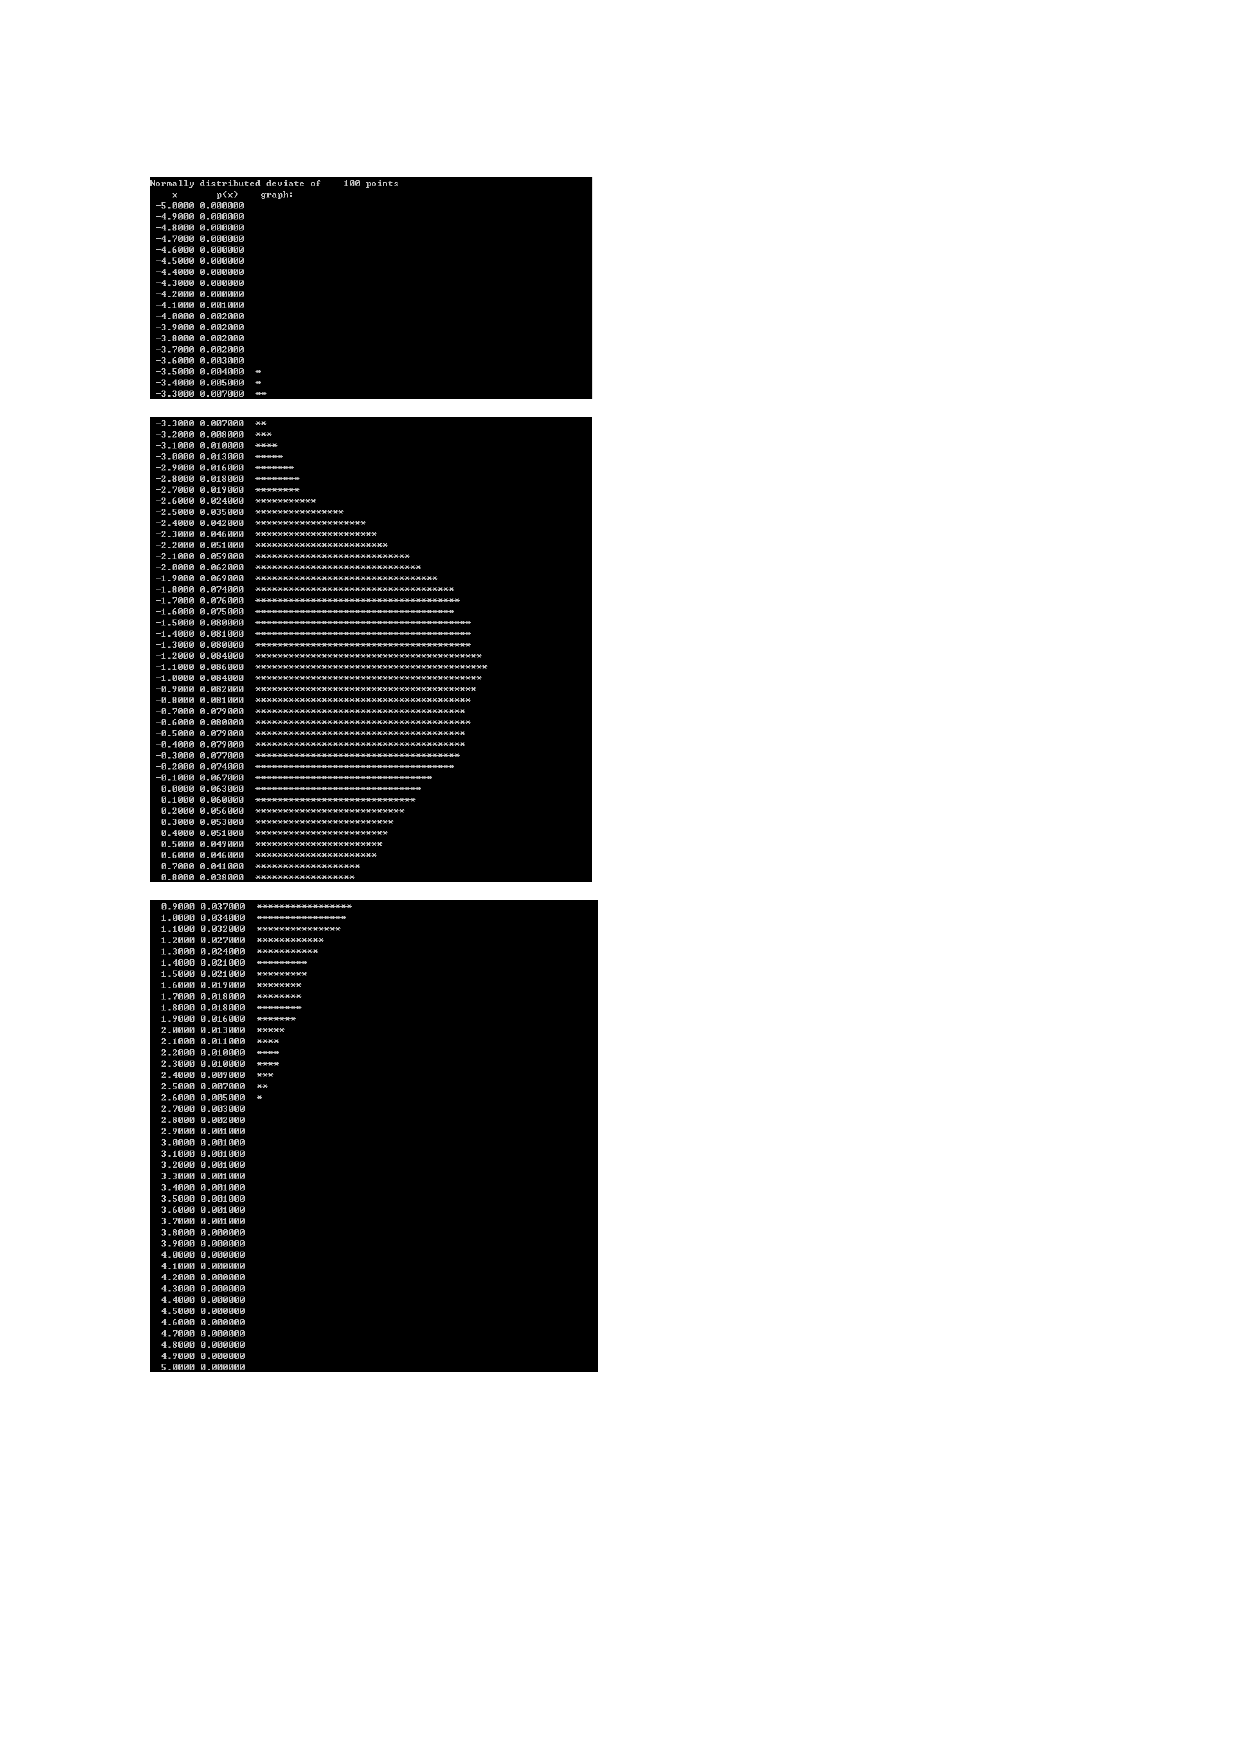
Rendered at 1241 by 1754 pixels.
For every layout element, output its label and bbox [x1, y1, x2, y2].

picture [150, 900, 598, 1372]
picture [150, 417, 592, 882]
picture [150, 177, 593, 399]
